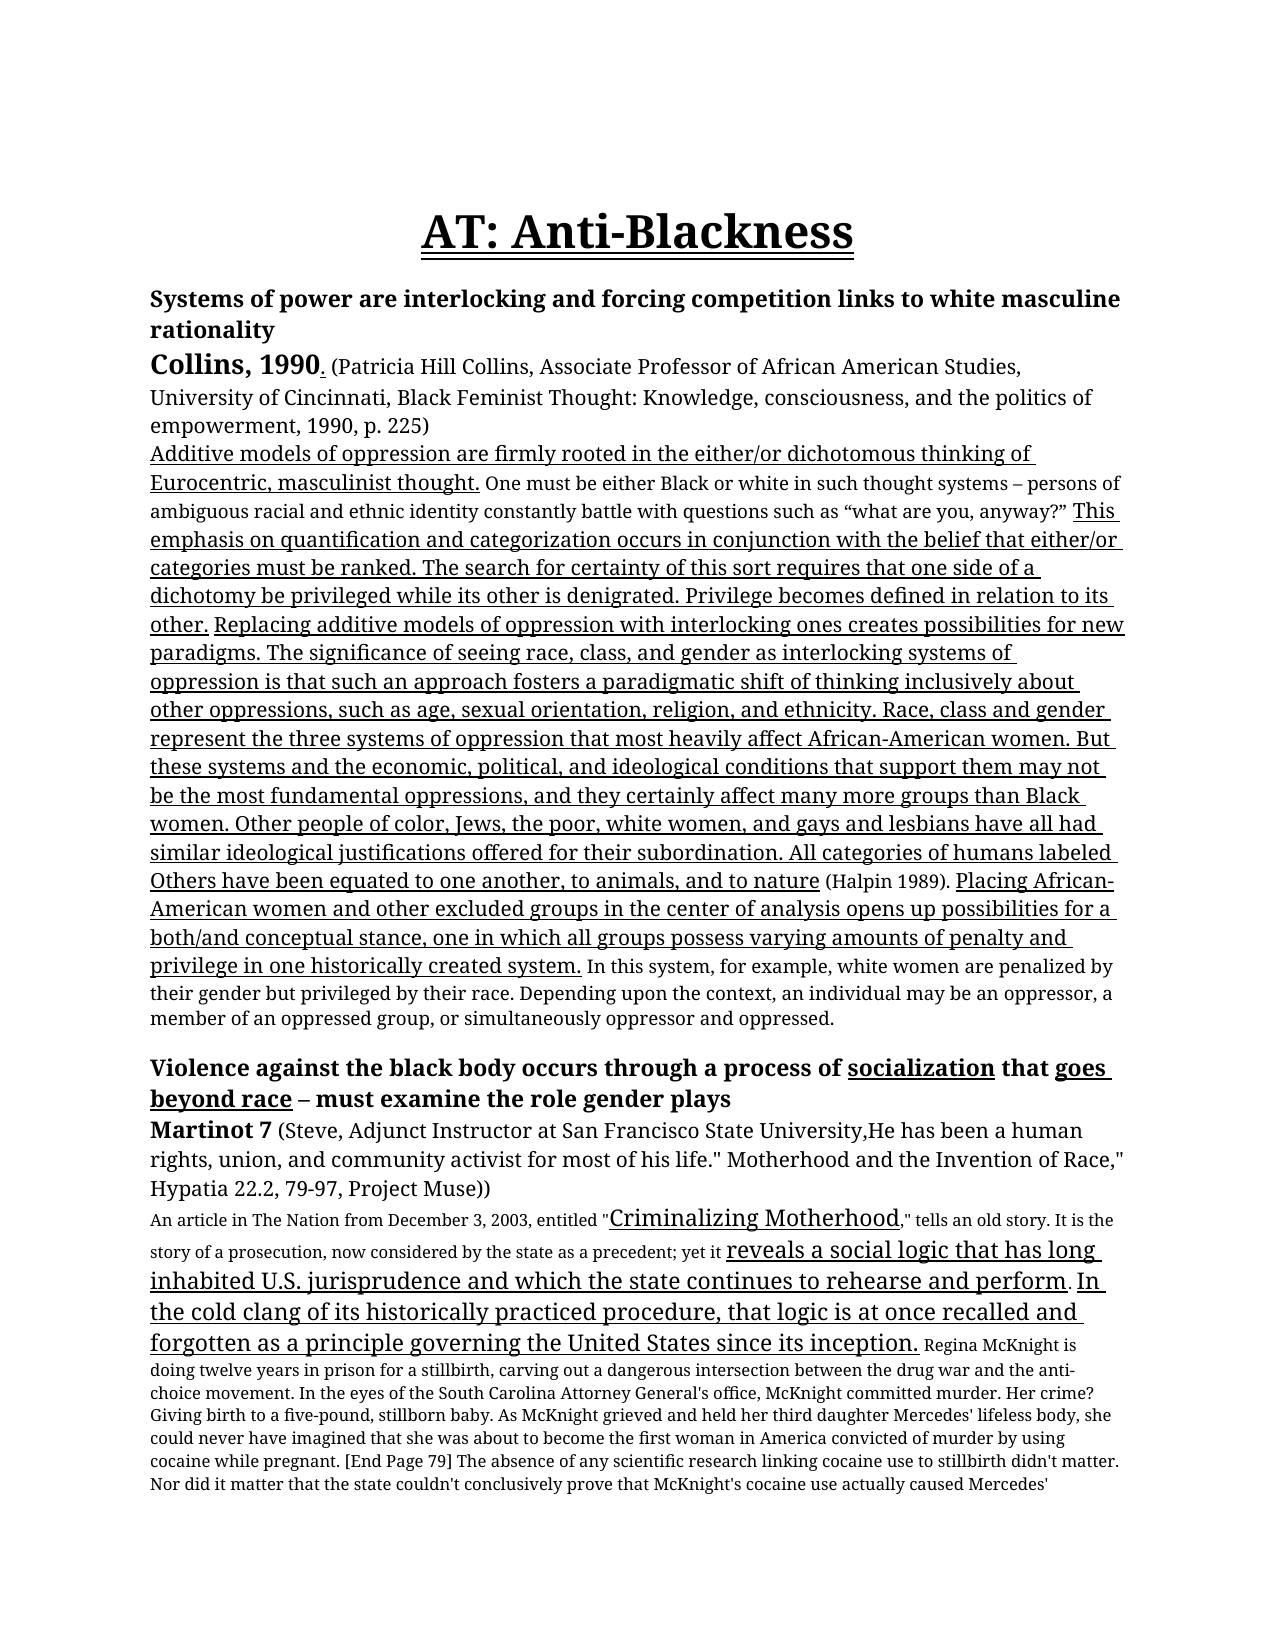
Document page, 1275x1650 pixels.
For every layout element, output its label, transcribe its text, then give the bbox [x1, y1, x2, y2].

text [150, 1202, 1125, 1495]
subtitle Violence against the black body occurs through a process of socialization that goes beyond race – must examine the role gender plays [150, 1052, 1125, 1114]
subtitle Systems of power are interlocking and forcing competition links to white masculine rationality [150, 283, 1125, 346]
text Additive models of oppression are firmly rooted in the either/or dichotomous thinking of Eurocentric, masculinist thought. One must be either Black or white in such thought systems – persons of ambiguous racial and ethnic identity constantly battle with questions such as “what are you, anyway?” This emphasis on quantification and categorization occurs in conjunction with the belief that either/or categories must be ranked. The search for certainty of this sort requires that one side of a dichotomy be privileged while its other is denigrated. Privilege becomes defined in relation to its other. Replacing additive models of oppression with interlocking ones creates possibilities for new paradigms. The significance of seeing race, class, and gender as interlocking systems of oppression is that such an approach fosters a paradigmatic shift of thinking inclusively about other oppressions, such as age, sexual orientation, religion, and ethnicity. Race, class and gender represent the three systems of oppression that most heavily affect African-American women. But these systems and the economic, political, and ideological conditions that support them may not be the most fundamental oppressions, and they certainly affect many more groups than Black women. Other people of color, Jews, the poor, white women, and gays and lesbians have all had similar ideological justifications offered for their subordination. All categories of humans labeled Others have been equated to one another, to animals, and to nature (Halpin 1989). Placing African-American women and other excluded groups in the center of analysis opens up possibilities for a both/and conceptual stance, one in which all groups possess varying amounts of penalty and privilege in one historically created system. In this system, for example, white women are penalized by their gender but privileged by their race. Depending upon the context, an individual may be an oppressor, a member of an oppressed group, or simultaneously oppressor and oppressed. [150, 439, 1125, 1031]
subtitle AT: Anti-Blackness [150, 200, 1125, 262]
text Collins, 1990. (Patricia Hill Collins, Associate Professor of African American Studies, University of Cincinnati, Black Feminist Thought: Knowledge, consciousness, and the politics of empowerment, 1990, p. 225) [150, 346, 1125, 439]
text Martinot 7 (Steve, Adjunct Instructor at San Francisco State University,He has been a human rights, union, and community activist for most of his life." Motherhood and the Invention of Race," Hypatia 22.2, 79-97, Project Muse)) [150, 1114, 1125, 1202]
